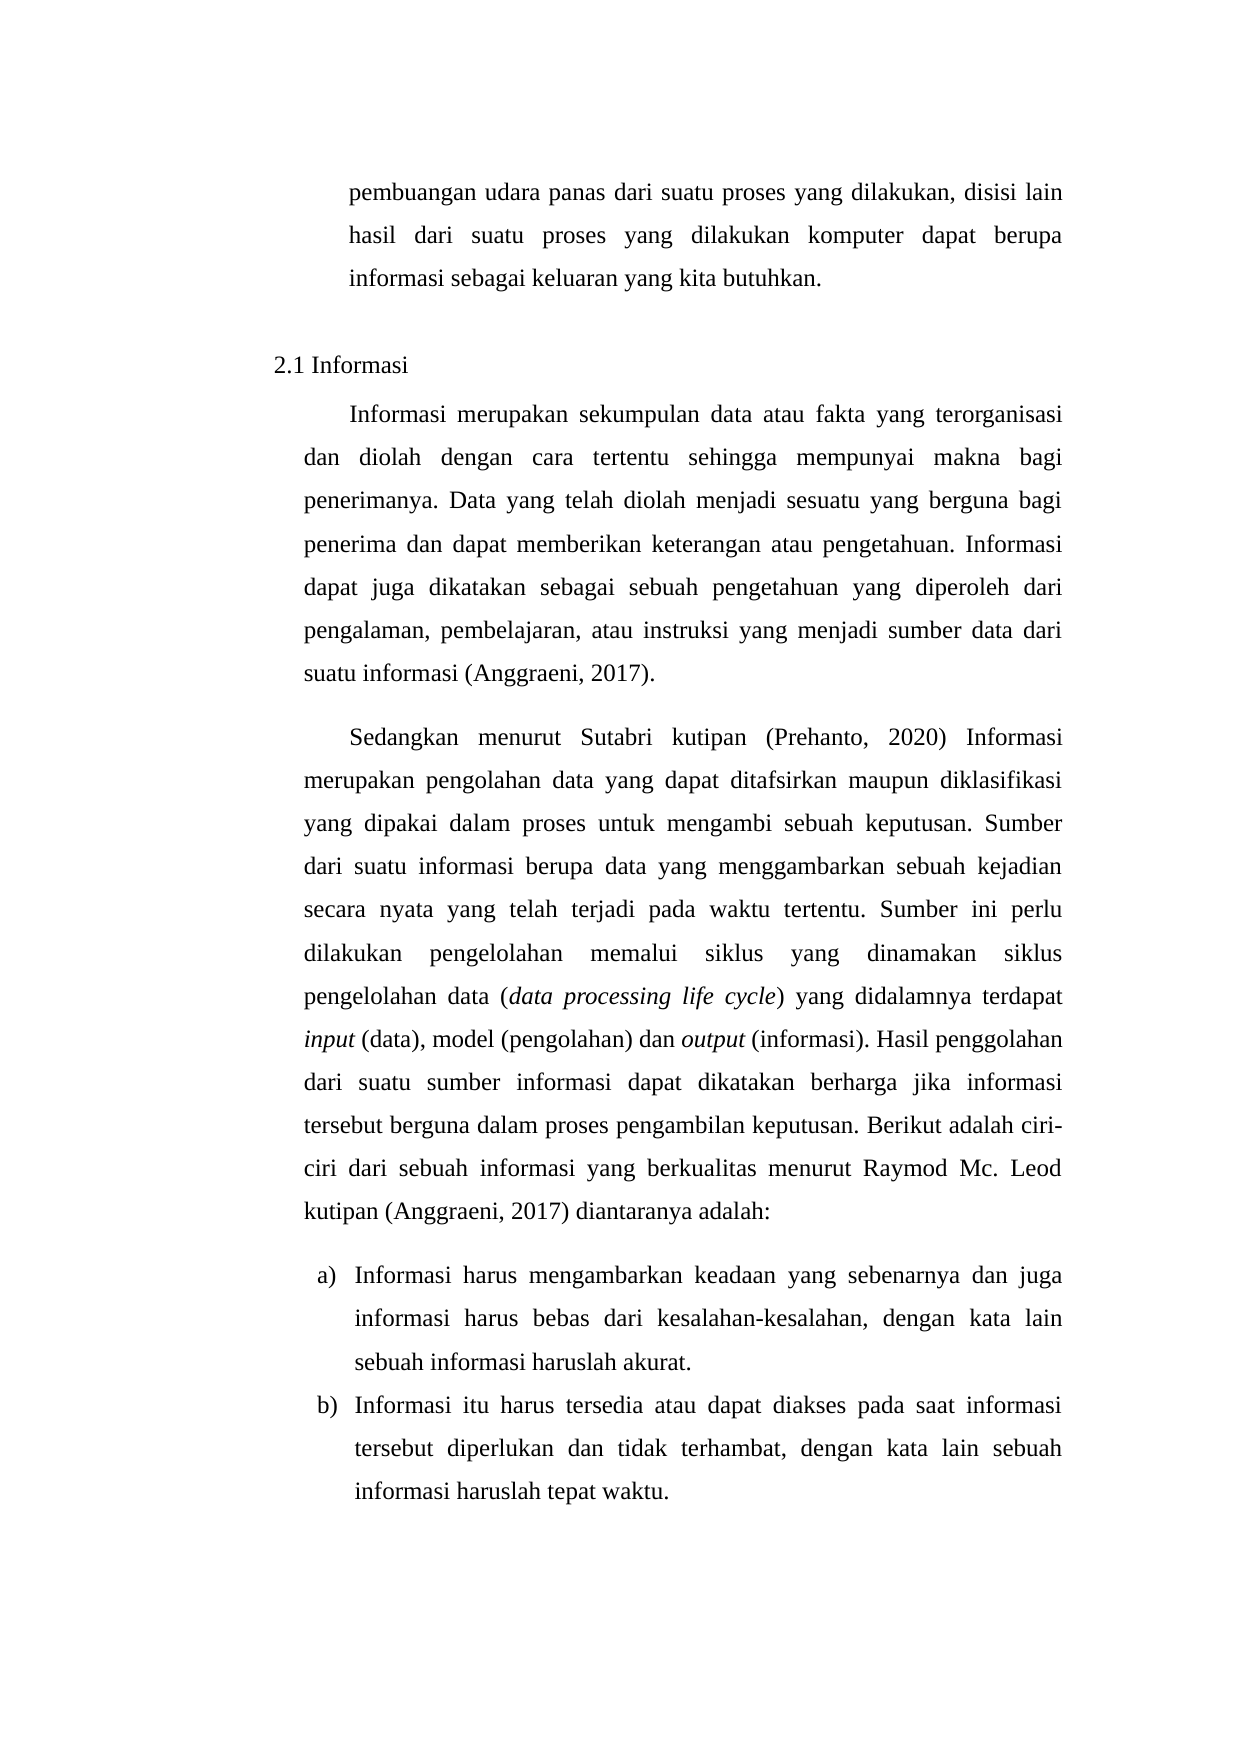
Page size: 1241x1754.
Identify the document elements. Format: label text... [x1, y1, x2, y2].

list Informasi [274, 350, 1063, 378]
text Informasi merupakan sekumpulan data atau fakta yang terorganisasi dan diolah dengan cara tertentu sehingga mempunyai makna bagi penerimanya. Data yang telah diolah menjadi sesuatu yang berguna bagi penerima dan dapat memberikan keterangan atau pengetahuan. Informasi dapat juga dikatakan sebagai sebuah pengetahuan yang diperoleh dari pengalaman, pembelajaran, atau instruksi yang menjadi sumber data dari suatu informasi (Anggraeni, 2017). [303, 399, 1063, 687]
list Informasi harus mengambarkan keadaan yang sebenarnya dan juga informasi harus bebas dari kesalahan-kesalahan, dengan kata lain sebuah informasi haruslah akurat. [317, 1260, 1063, 1375]
list Informasi itu harus tersedia atau dapat diakses pada saat informasi tersebut diperlukan dan tidak terhambat, dengan kata lain sebuah informasi haruslah tepat waktu. [317, 1390, 1063, 1505]
text Sedangkan menurut Sutabri kutipan (Prehanto, 2020) Informasi merupakan pengolahan data yang dapat ditafsirkan maupun diklasifikasi yang dipakai dalam proses untuk mengambi sebuah keputusan. Sumber dari suatu informasi berupa data yang menggambarkan sebuah kejadian secara nyata yang telah terjadi pada waktu tertentu. Sumber ini perlu dilakukan pengelolahan memalui siklus yang dinamakan siklus pengelolahan data (data processing life cycle) yang didalamnya terdapat input (data), model (pengolahan) dan output (informasi). Hasil penggolahan dari suatu sumber informasi dapat dikatakan berharga jika informasi tersebut berguna dalam proses pengambilan keputusan. Berikut adalah ciri-ciri dari sebuah informasi yang berkualitas menurut Raymod Mc. Leod kutipan (Anggraeni, 2017) diantaranya adalah: [303, 722, 1063, 1225]
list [311, 177, 1063, 292]
